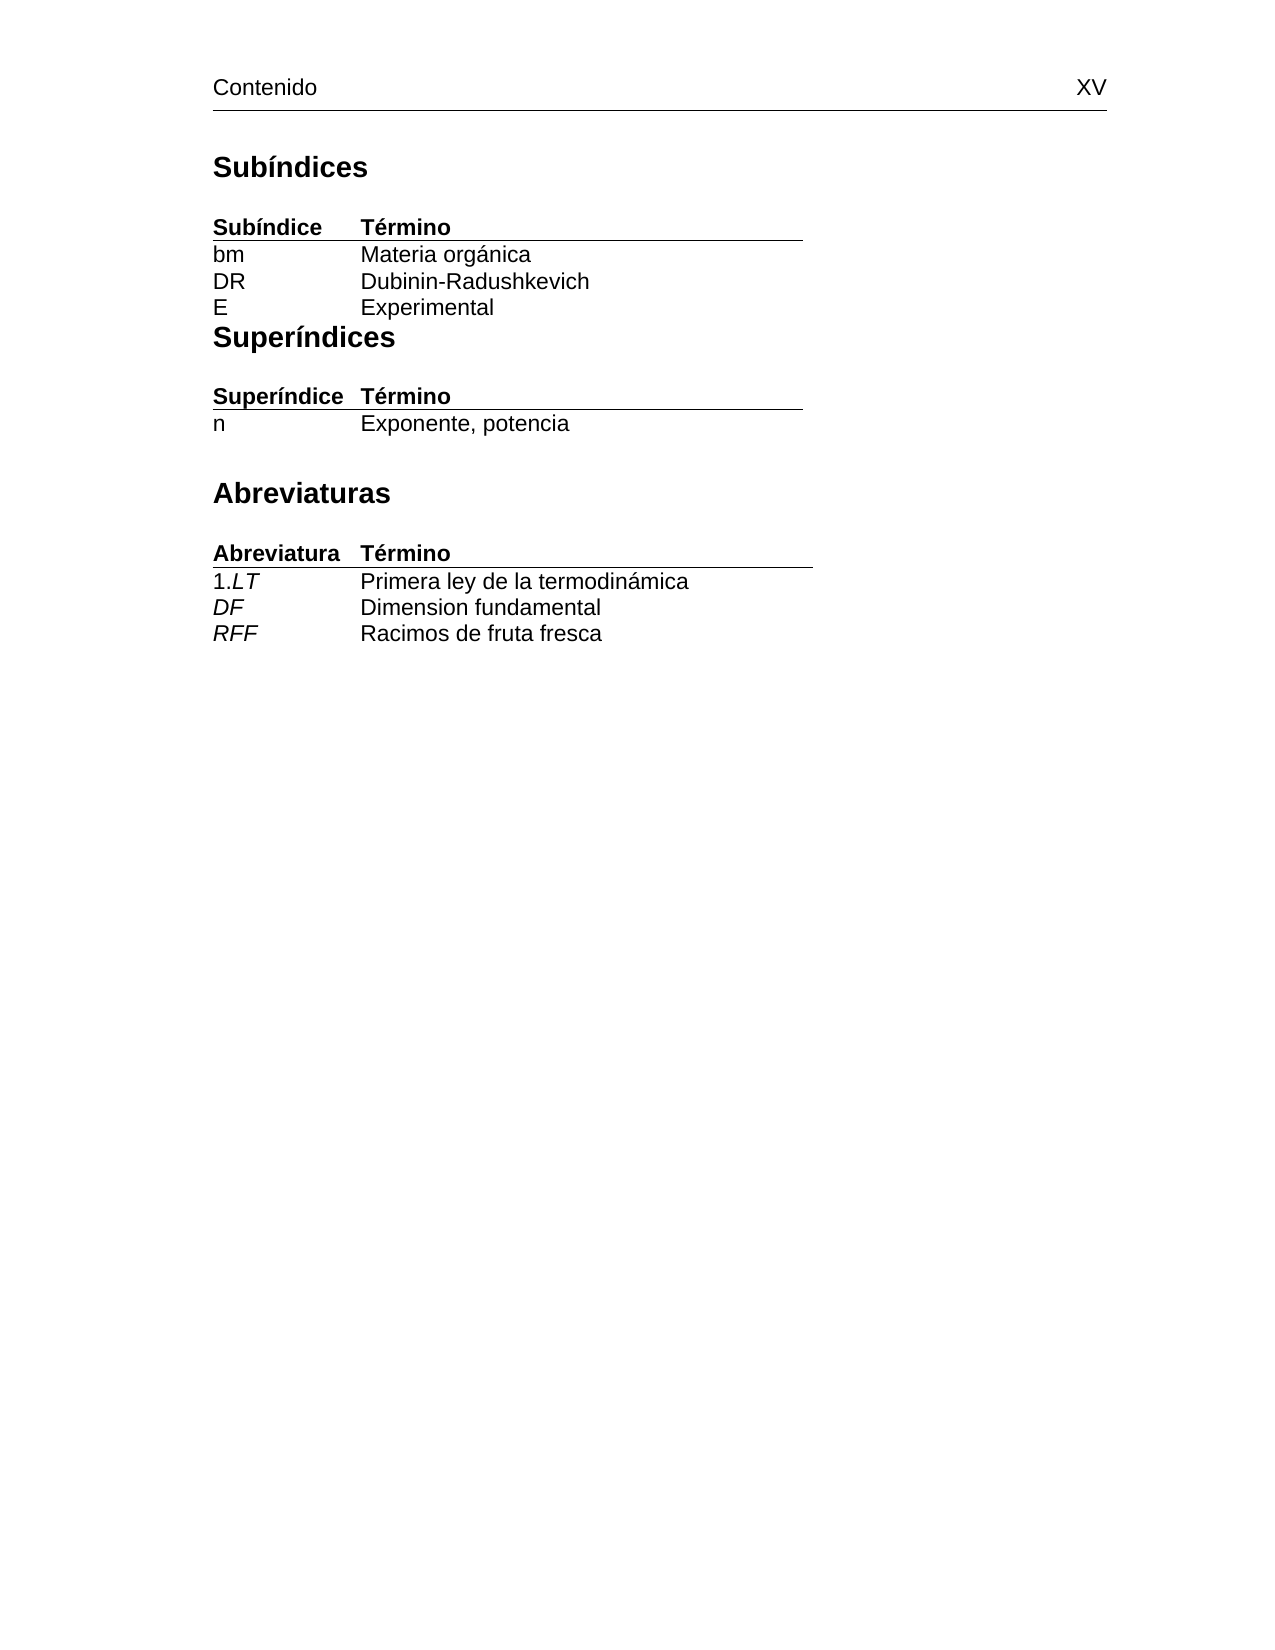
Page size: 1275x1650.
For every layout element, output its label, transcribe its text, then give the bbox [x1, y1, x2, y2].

table_cell n [213, 410, 360, 437]
table_cell RFF [213, 620, 360, 647]
table_cell DF [213, 594, 360, 620]
table_cell Dimension fundamental [360, 594, 813, 620]
table_header Término [360, 540, 813, 567]
table_cell bm [213, 241, 360, 268]
table_header Abreviatura [213, 540, 360, 567]
table_header Término [360, 383, 803, 409]
text Subíndices [213, 150, 1125, 183]
table_cell 1.LT [213, 568, 360, 594]
table_cell Exponente, potencia [360, 410, 803, 437]
table_cell Primera ley de la termodinámica [360, 568, 813, 594]
text Abreviaturas [213, 476, 1125, 510]
text Superíndices [213, 321, 1125, 354]
table_cell E [213, 294, 360, 321]
table_header Término [360, 214, 803, 240]
table_header Subíndice [213, 214, 360, 240]
table_cell Dubinin-Radushkevich [360, 268, 803, 294]
table_cell DR [213, 268, 360, 294]
table_cell Materia orgánica [360, 241, 803, 268]
table_cell Racimos de fruta fresca [360, 620, 813, 647]
table_cell Experimental [360, 294, 803, 321]
table_header Superíndice [213, 383, 360, 409]
